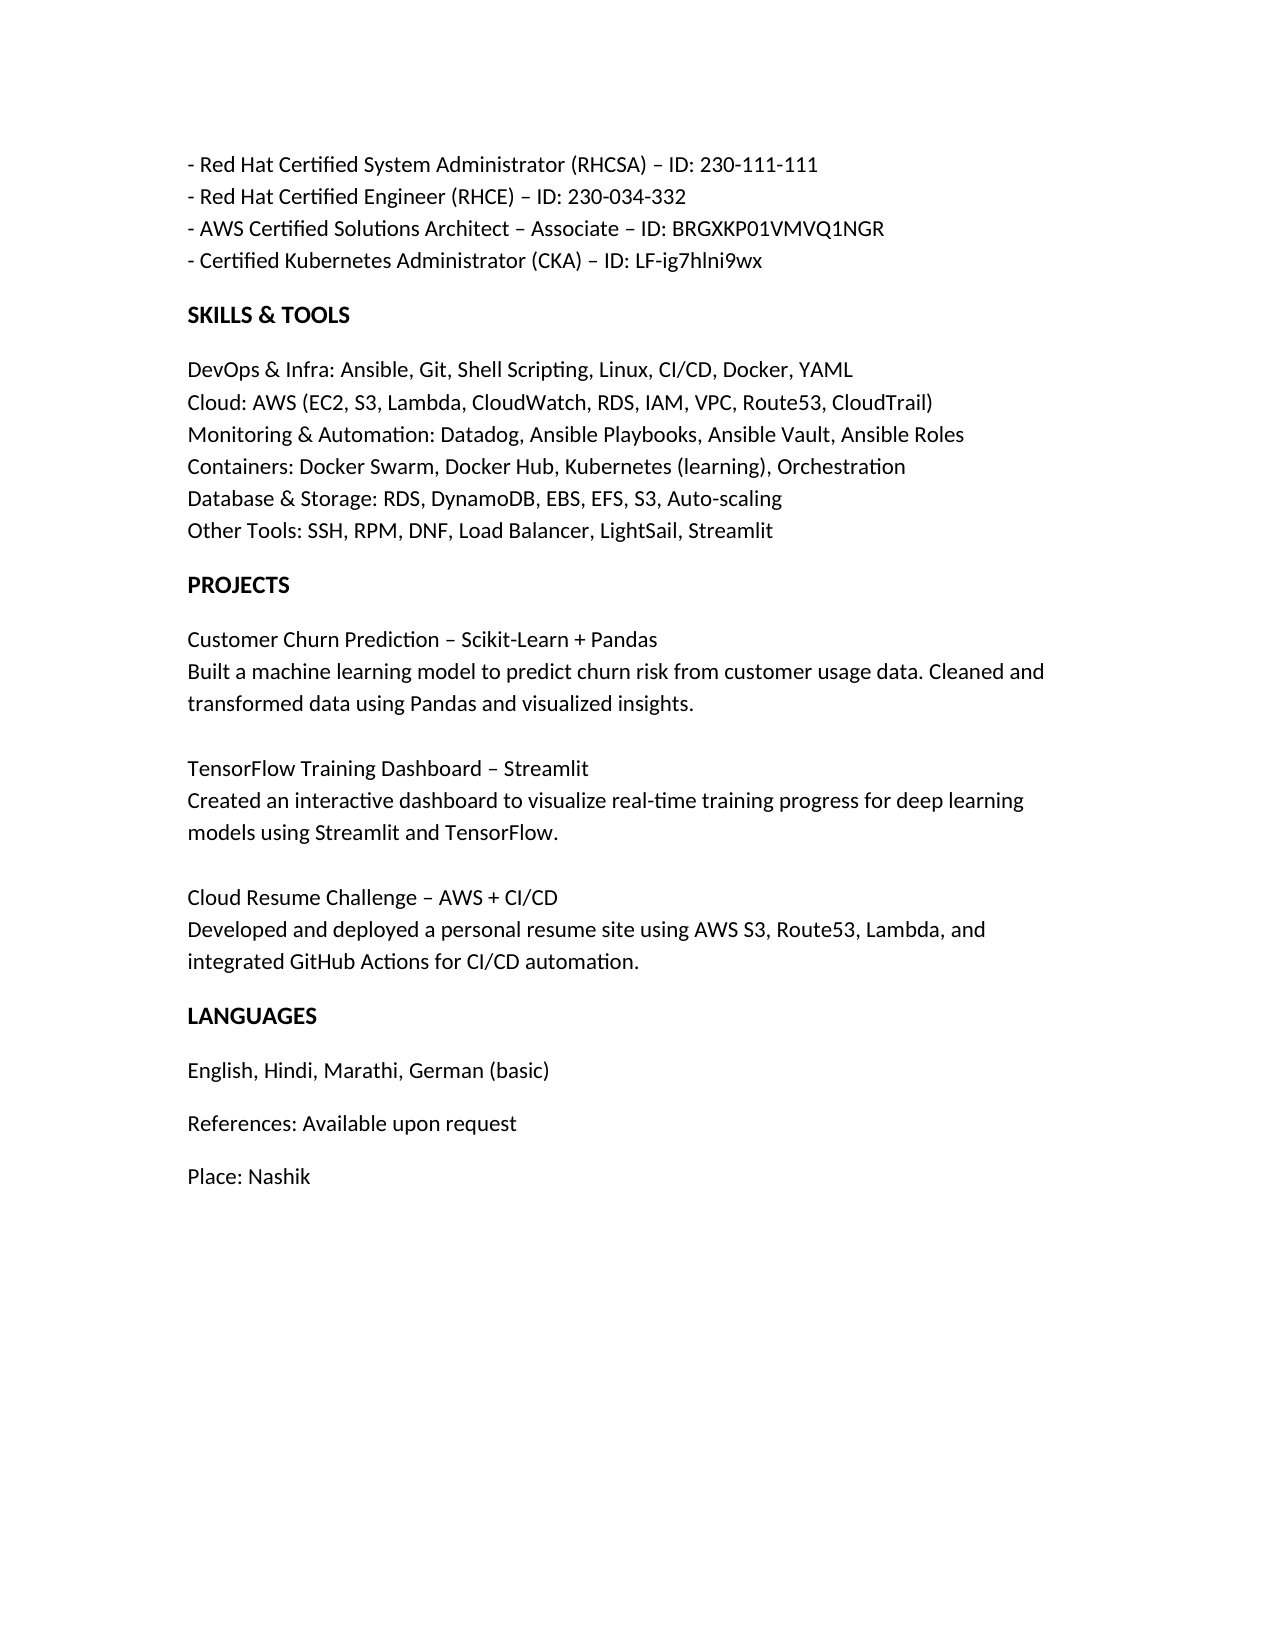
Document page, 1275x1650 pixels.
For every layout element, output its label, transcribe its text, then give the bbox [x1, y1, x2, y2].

text - Red Hat Certified System Administrator (RHCSA) – ID: 230-111-111 - Red Hat Certified Engineer (RHCE) – ID: 230-034-332 - AWS Certified Solutions Architect – Associate – ID: BRGXKP01VMVQ1NGR - Certified Kubernetes Administrator (CKA) – ID: LF-ig7hlni9wx [187, 150, 1087, 274]
text PROJECTS [187, 569, 1087, 600]
text SKILLS & TOOLS [187, 299, 1087, 330]
text References: Available upon request [187, 1109, 1087, 1137]
text English, Hindi, Marathi, German (basic) [187, 1056, 1087, 1084]
text DevOps & Infra: Ansible, Git, Shell Scripting, Linux, CI/CD, Docker, YAML Cloud: AWS (EC2, S3, Lambda, CloudWatch, RDS, IAM, VPC, Route53, CloudTrail) Monitoring & Automation: Datadog, Ansible Playbooks, Ansible Vault, Ansible Roles Containers: Docker Swarm, Docker Hub, Kubernetes (learning), Orchestration Database & Storage: RDS, DynamoDB, EBS, EFS, S3, Auto-scaling Other Tools: SSH, RPM, DNF, Load Balancer, LightSail, Streamlit [187, 355, 1087, 544]
text Place: Nashik [187, 1162, 1087, 1190]
text LANGUAGES [187, 1000, 1087, 1031]
text Customer Churn Prediction – Scikit-Learn + Pandas Built a machine learning model to predict churn risk from customer usage data. Cleaned and transformed data using Pandas and visualized insights. TensorFlow Training Dashboard – Streamlit Created an interactive dashboard to visualize real-time training progress for deep learning models using Streamlit and TensorFlow. Cloud Resume Challenge – AWS + CI/CD Developed and deployed a personal resume site using AWS S3, Route53, Lambda, and integrated GitHub Actions for CI/CD automation. [187, 625, 1087, 975]
